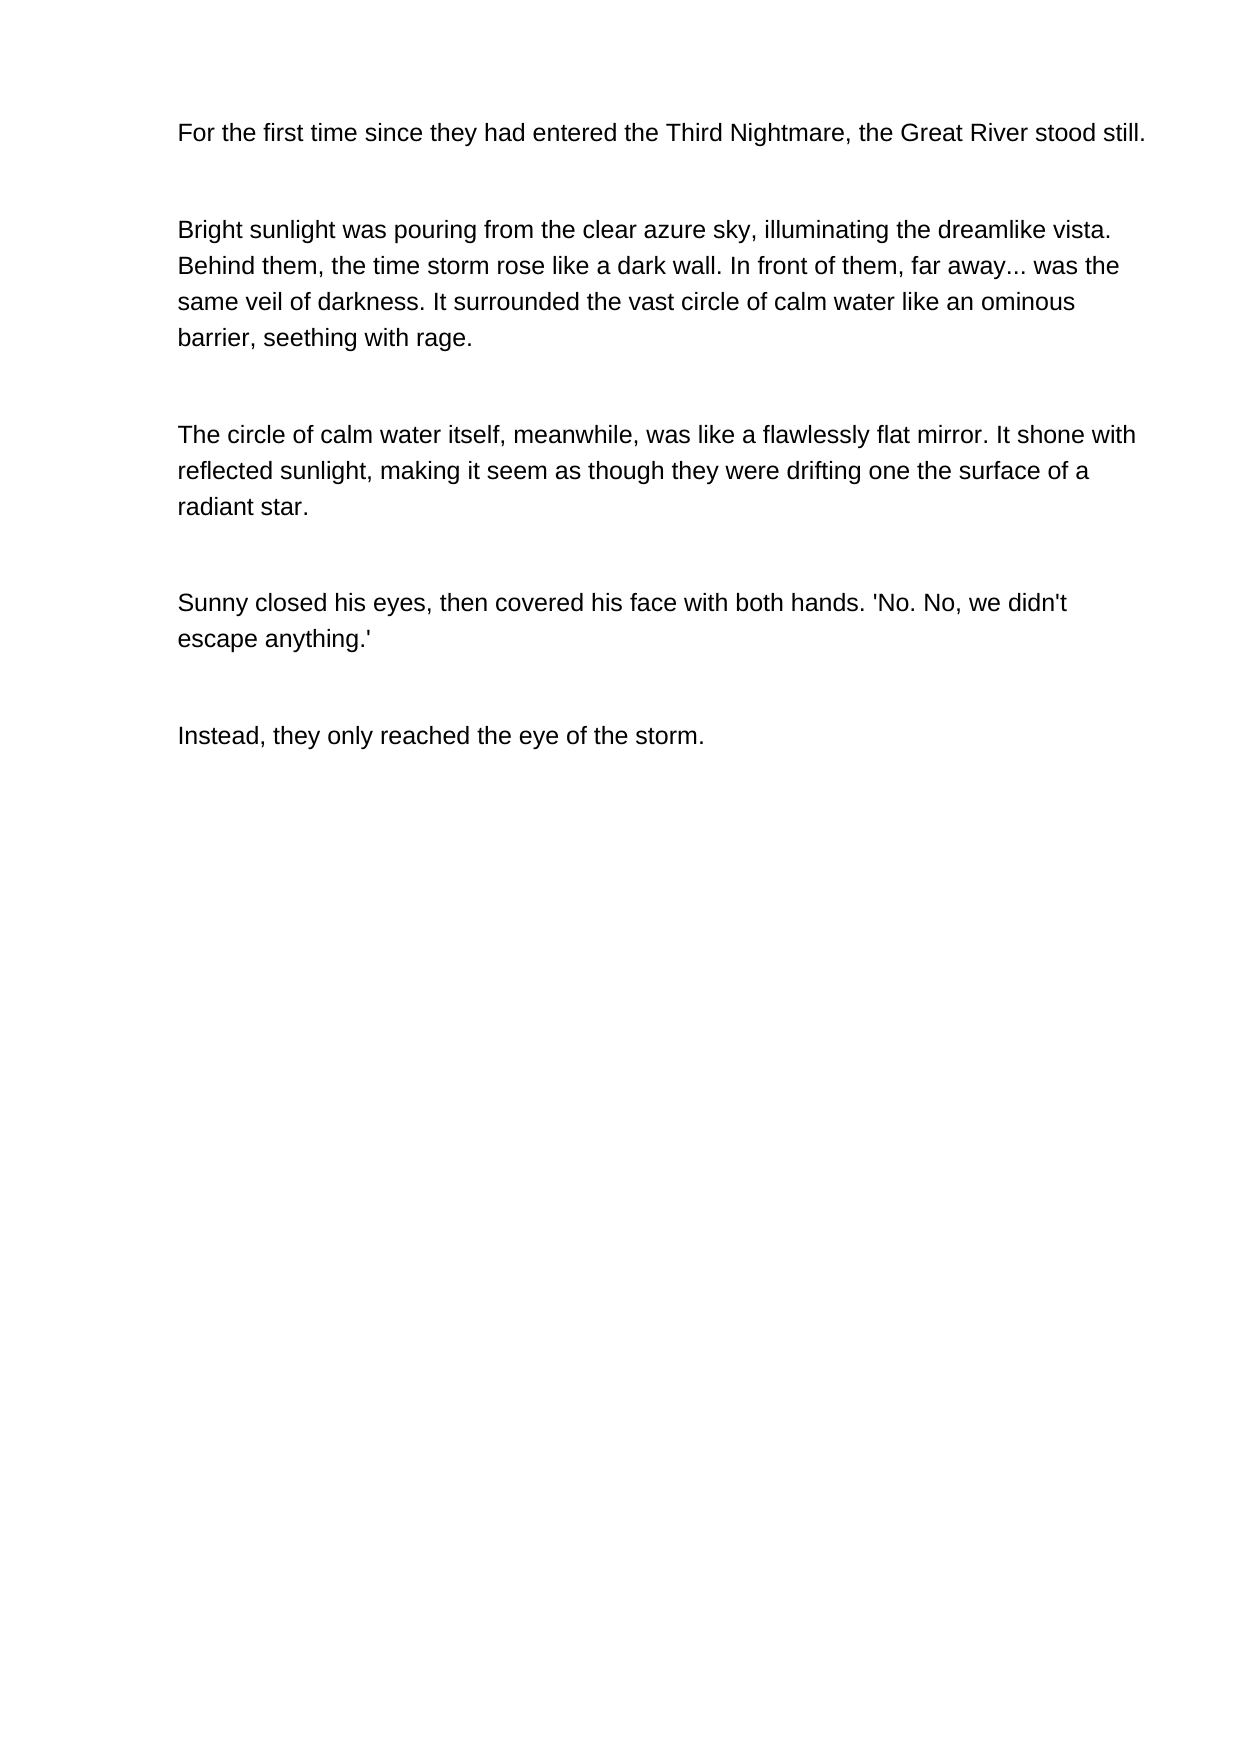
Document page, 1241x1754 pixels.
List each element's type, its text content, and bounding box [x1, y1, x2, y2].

text Instead, they only reached the eye of the storm. [177, 721, 1152, 750]
text For the first time since they had entered the Third Nightmare, the Great River stood still. [177, 118, 1152, 147]
text The circle of calm water itself, meanwhile, was like a flawlessly flat mirror. It shone with reflected sunlight, making it seem as though they were drifting one the surface of a radiant star. [177, 420, 1152, 520]
text Sunny closed his eyes, then covered his face with both hands. 'No. No, we didn't escape anything.' [177, 588, 1152, 653]
text Bright sunlight was pouring from the clear azure sky, illuminating the dreamlike vista. Behind them, the time storm rose like a dark wall. In front of them, far away... was the same veil of darkness. It surrounded the vast circle of calm water like an ominous barrier, seething with rage. [177, 215, 1152, 352]
